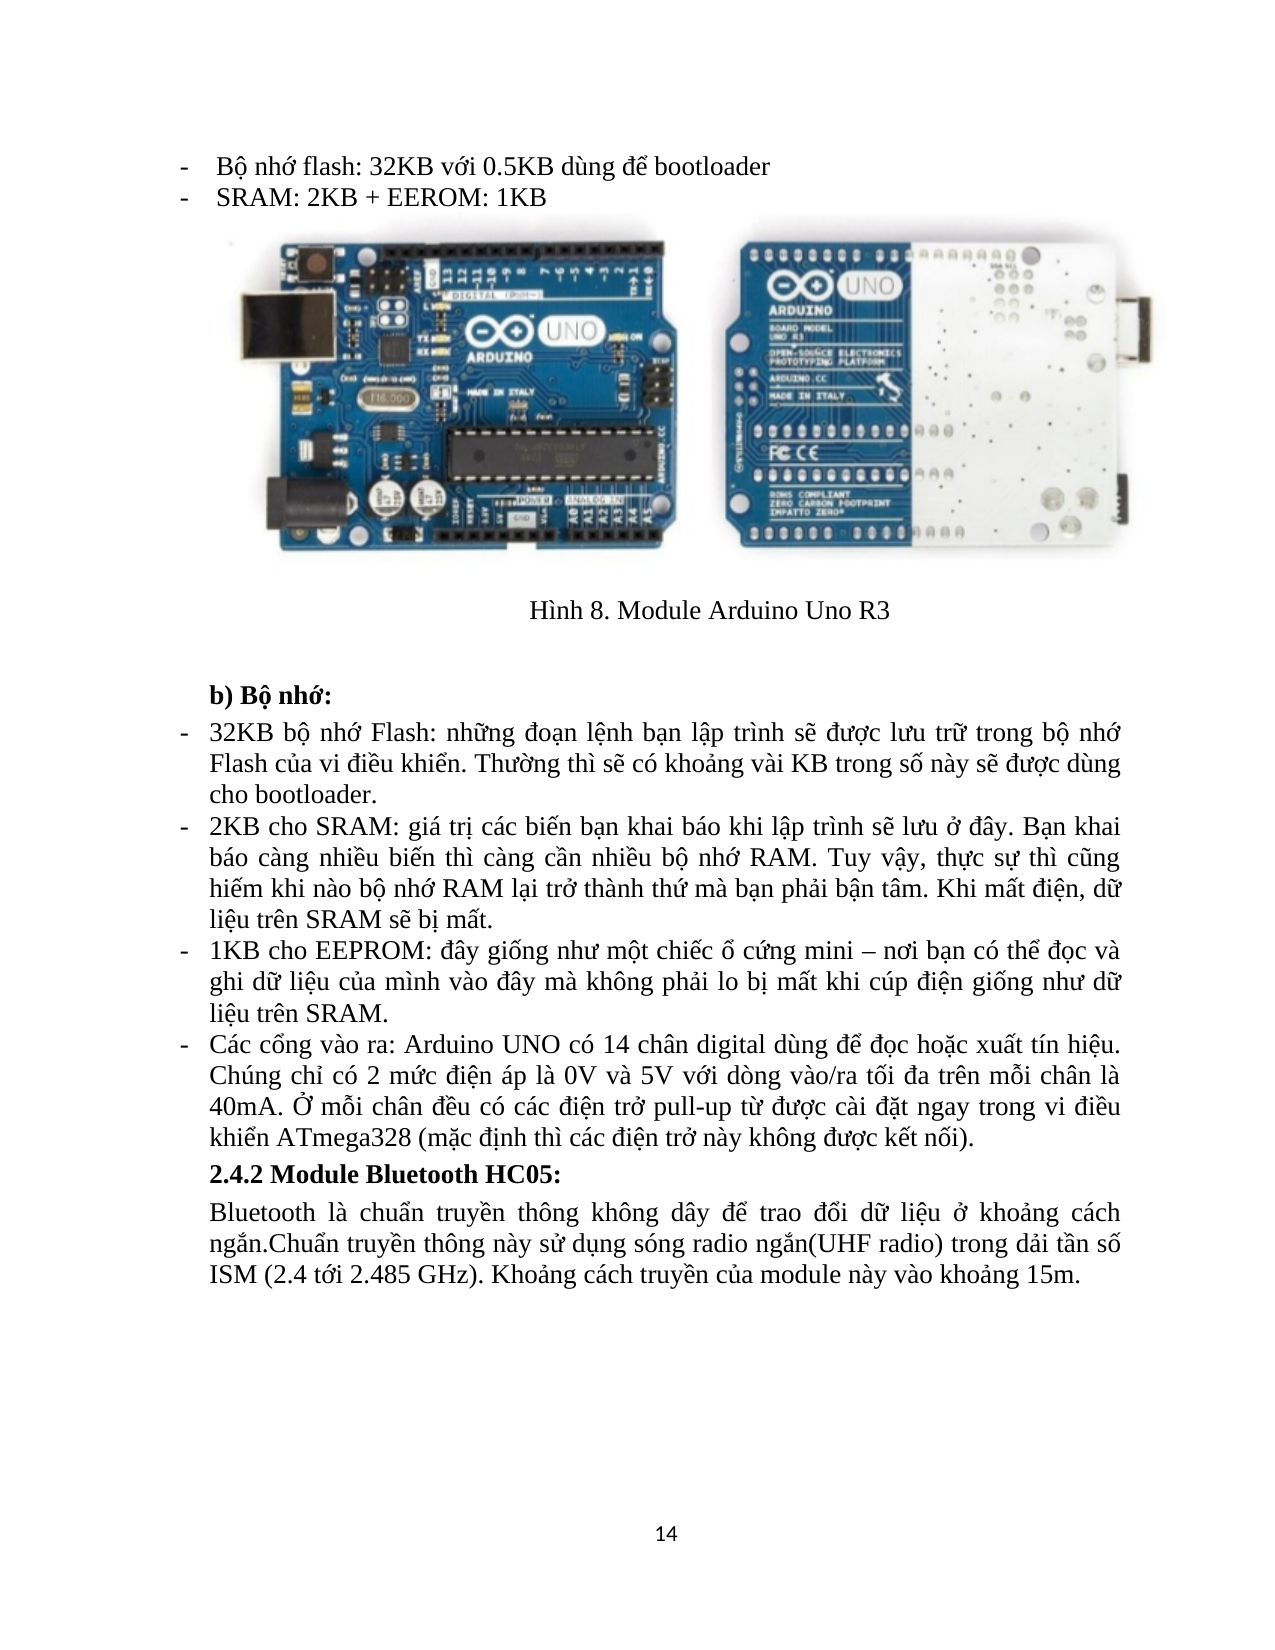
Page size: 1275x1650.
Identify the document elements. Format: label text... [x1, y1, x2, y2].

text b) Bộ nhớ: [209, 679, 1122, 710]
text Hình 8. Module Arduino Uno R3 [209, 594, 1122, 625]
text SRAM: 2KB + EEROM: 1KB [179, 181, 1122, 212]
text 32KB bộ nhớ Flash: những đoạn lệnh bạn lập trình sẽ được lưu trữ trong bộ nhớ Flash của vi điều khiển. Thường thì sẽ có khoảng vài KB trong số này sẽ được dùng cho bootloader. [179, 716, 1122, 810]
text Bluetooth là chuẩn truyền thông không dây để trao đổi dữ liệu ở khoảng cách ngắn.Chuẩn truyền thông này sử dụng sóng radio ngắn(UHF radio) trong dải tần số ISM (2.4 tới 2.485 GHz). Khoảng cách truyền của module này vào khoảng 15m. [209, 1196, 1122, 1289]
text 2KB cho SRAM: giá trị các biến bạn khai báo khi lập trình sẽ lưu ở đây. Bạn khai báo càng nhiều biến thì càng cần nhiều bộ nhớ RAM. Tuy vậy, thực sự thì cũng hiếm khi nào bộ nhớ RAM lại trở thành thứ mà bạn phải bận tâm. Khi mất điện, dữ liệu trên SRAM sẽ bị mất. [179, 810, 1122, 934]
text 2.4.2 Module Bluetooth HC05: [209, 1159, 1122, 1190]
picture [209, 212, 1184, 575]
text Các cổng vào ra: Arduino UNO có 14 chân digital dùng để đọc hoặc xuất tín hiệu. Chúng chỉ có 2 mức điện áp là 0V và 5V với dòng vào/ra tối đa trên mỗi chân là 40mA. Ở mỗi chân đều có các điện trở pull-up từ được cài đặt ngay trong vi điều khiển ATmega328 (mặc định thì các điện trở này không được kết nối). [179, 1028, 1122, 1152]
text 1KB cho EEPROM: đây giống như một chiếc ổ cứng mini – nơi bạn có thể đọc và ghi dữ liệu của mình vào đây mà không phải lo bị mất khi cúp điện giống như dữ liệu trên SRAM. [179, 934, 1122, 1028]
text Bộ nhớ flash: 32KB với 0.5KB dùng để bootloader [179, 150, 1122, 181]
